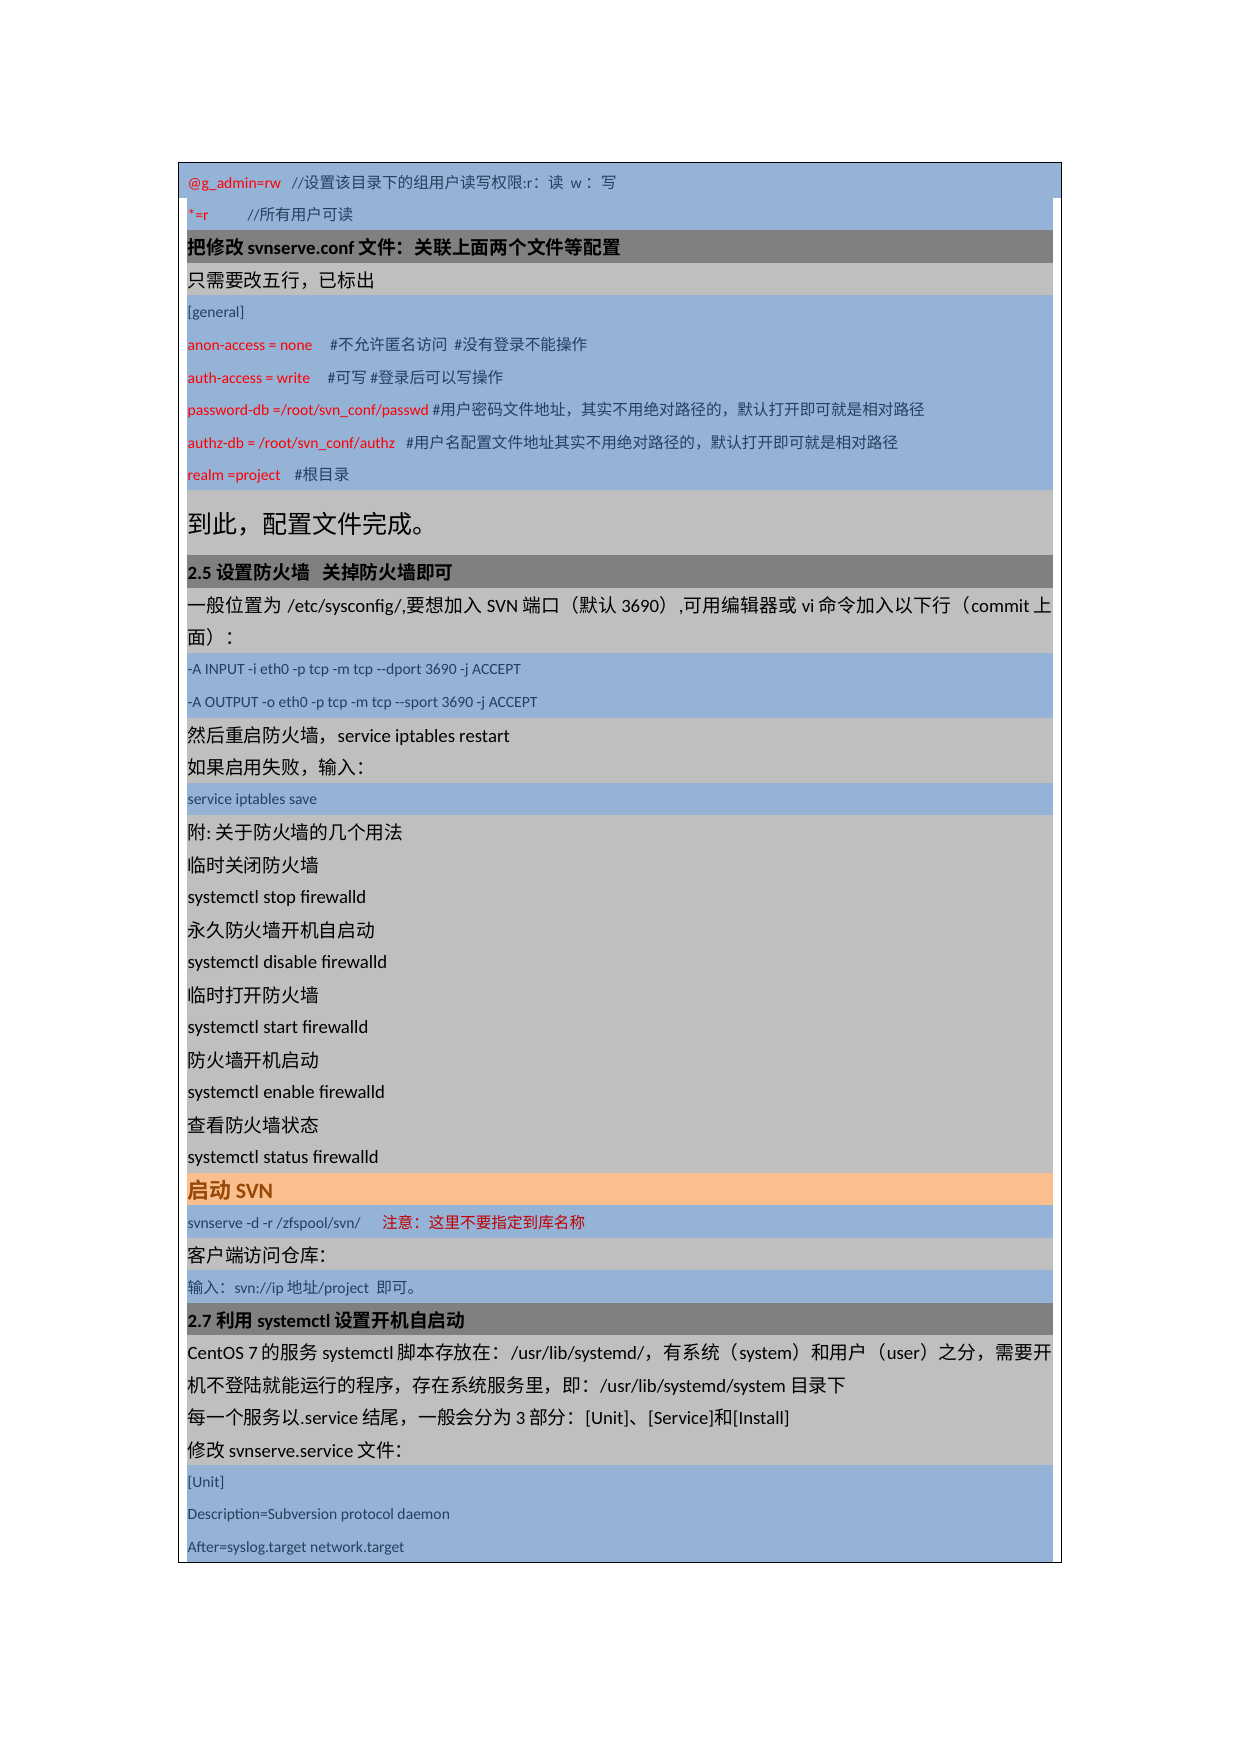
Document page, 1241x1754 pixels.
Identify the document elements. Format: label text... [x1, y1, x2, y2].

text 然后重启防火墙，service iptables restart 如果启用失败，输入： [187, 718, 1053, 783]
text systemctl status firewalld [187, 1140, 1053, 1173]
text auth-access = write #可写 #登录后可以写操作 [187, 360, 1053, 393]
text svnserve -d -r /zfspool/svn/ 注意：这里不要指定到库名称 [187, 1205, 1053, 1238]
text 修改svnserve.service文件： [187, 1433, 1053, 1465]
text anon-access = none #不允许匿名访问 #没有登录不能操作 [187, 328, 1053, 360]
text -A INPUT -i eth0 -p tcp -m tcp --dport 3690 -j ACCEPT [187, 653, 1053, 685]
text 临时打开防火墙 [187, 978, 1053, 1010]
text 2.5 设置防火墙 关掉防火墙即可 [187, 555, 1053, 588]
text 客户端访问仓库： [187, 1238, 1053, 1270]
text Description=Subversion protocol daemon [187, 1498, 1053, 1530]
text service iptables save [187, 783, 1053, 815]
text 2.7 利用systemctl设置开机自启动 [187, 1303, 1053, 1335]
text 把修改svnserve.conf文件：关联上面两个文件等配置 [187, 230, 1053, 263]
text 启动SVN [187, 1173, 1053, 1205]
text [Unit] [187, 1465, 1053, 1498]
text 查看防火墙状态 [187, 1108, 1053, 1140]
text 临时关闭防火墙 [187, 848, 1053, 880]
text 永久防火墙开机自启动 [187, 913, 1053, 945]
text CentOS 7的服务systemctl脚本存放在：/usr/lib/systemd/，有系统（system）和用户（user）之分，需要开机不登陆就能运行的程序，存在系统服务里，即：/usr/lib/systemd/system目录下 每一个服务以.service结尾，一般会分为3部分：[Unit]、[Service]和[Install] [187, 1335, 1053, 1433]
text password-db =/root/svn_conf/passwd #用户密码文件地址，其实不用绝对路径的，默认打开即可就是相对路径 [187, 393, 1053, 425]
text 只需要改五行，已标出 [187, 263, 1053, 295]
text systemctl disable firewalld [187, 945, 1053, 978]
text @g_admin=rw //设置该目录下的组用户读写权限:r：读 w ：写 [179, 163, 1061, 198]
text [general] [187, 295, 1053, 328]
text 一般位置为 /etc/sysconfig/,要想加入SVN端口（默认3690）,可用编辑器或vi命令加入以下行（commit上面）： [187, 588, 1053, 653]
text -A OUTPUT -o eth0 -p tcp -m tcp --sport 3690 -j ACCEPT [187, 685, 1053, 718]
text 防火墙开机启动 [187, 1043, 1053, 1075]
text systemctl enable firewalld [187, 1075, 1053, 1108]
text 到此，配置文件完成。 [187, 490, 1053, 555]
text realm =project #根目录 [187, 458, 1053, 490]
text systemctl stop firewalld [187, 880, 1053, 913]
text systemctl start firewalld [187, 1010, 1053, 1043]
text 附: 关于防火墙的几个用法 [187, 815, 1053, 848]
text *=r //所有用户可读 [187, 198, 1053, 230]
text After=syslog.target network.target [187, 1530, 1053, 1562]
text 输入：svn://ip地址/project 即可。 [187, 1270, 1053, 1303]
text authz-db = /root/svn_conf/authz #用户名配置文件地址其实不用绝对路径的，默认打开即可就是相对路径 [187, 425, 1053, 458]
